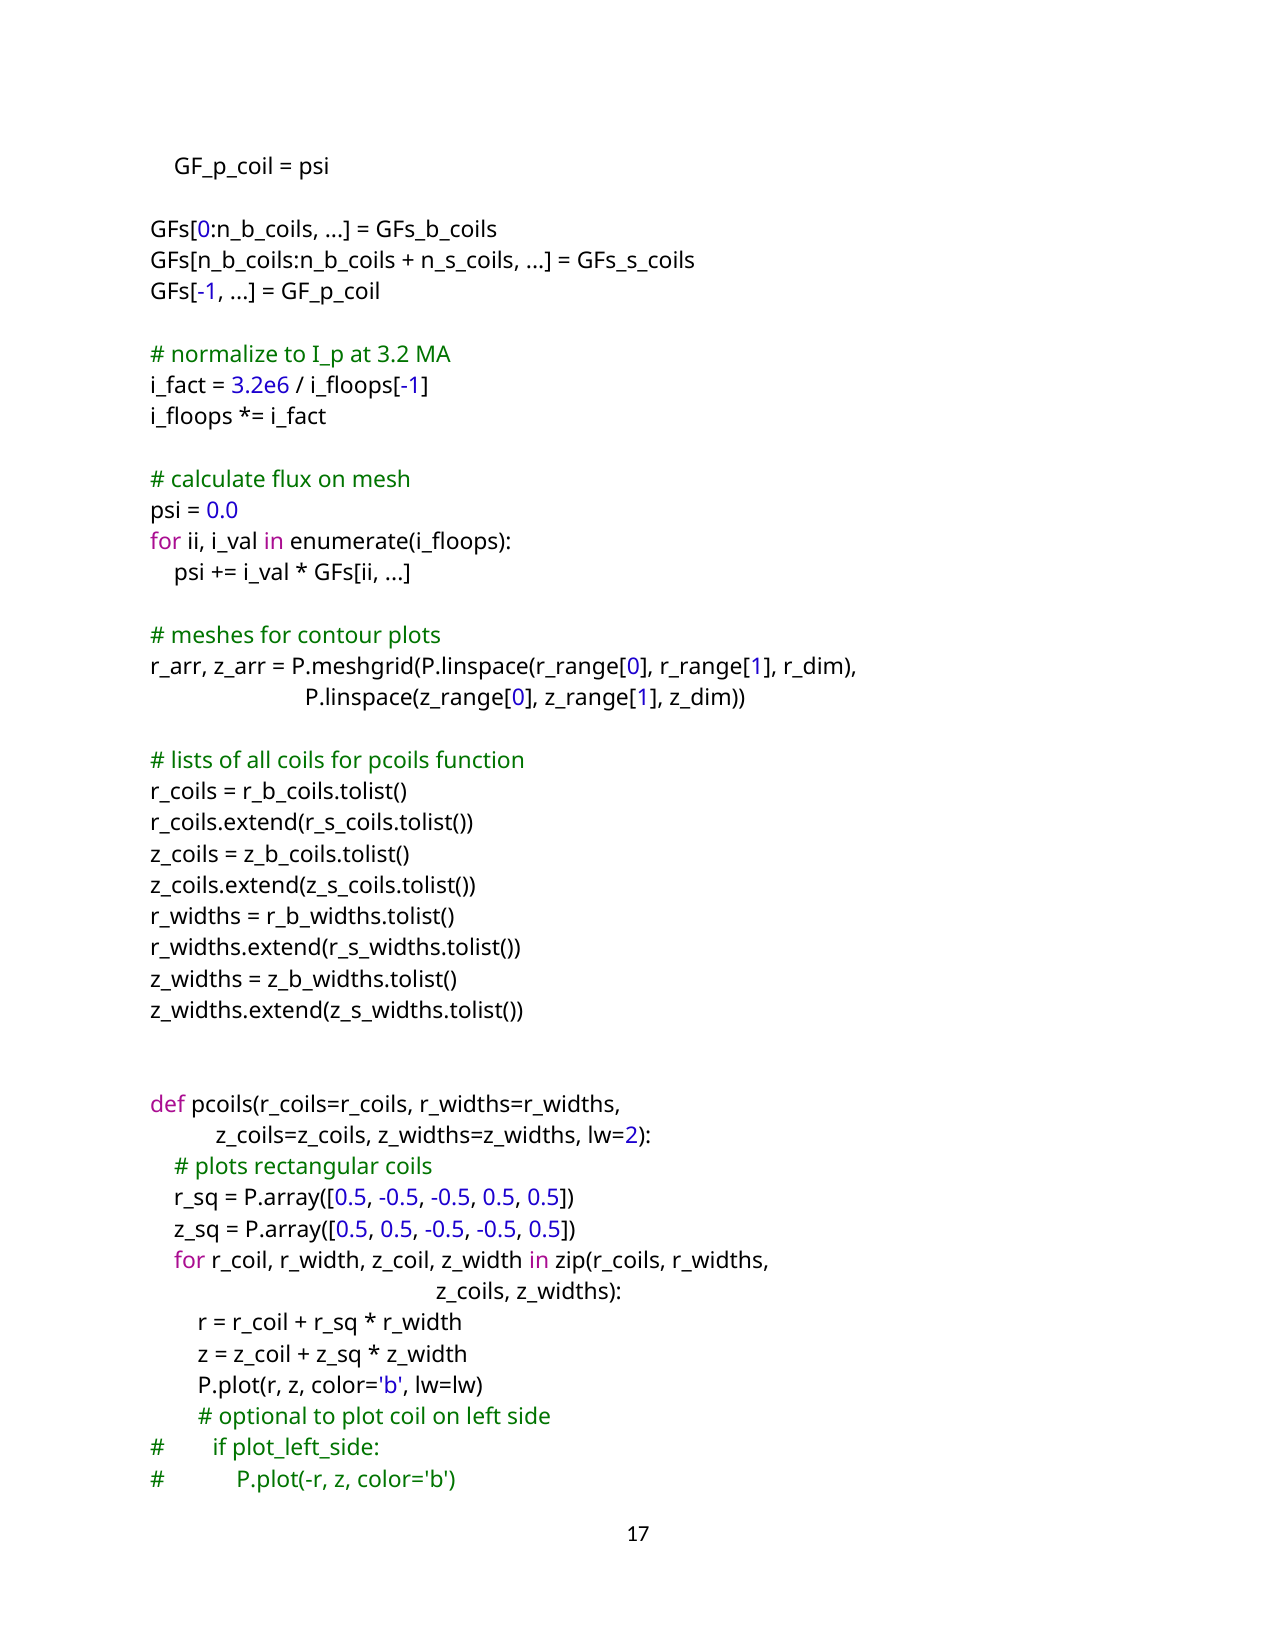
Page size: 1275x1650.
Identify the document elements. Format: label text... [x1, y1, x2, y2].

text GFs[n_b_coils:n_b_coils + n_s_coils, ...] = GFs_s_coils [150, 244, 1125, 275]
text # meshes for contour plots [150, 619, 1125, 650]
text # if plot_left_side: [150, 1431, 1125, 1462]
text # calculate flux on mesh [150, 462, 1125, 494]
text r_widths.extend(r_s_widths.tolist()) [150, 931, 1125, 962]
text GFs[-1, ...] = GF_p_coil [150, 275, 1125, 306]
text z = z_coil + z_sq * z_width [150, 1337, 1125, 1369]
text # optional to plot coil on left side [150, 1400, 1125, 1431]
text for ii, i_val in enumerate(i_floops): [150, 525, 1125, 556]
text z_coils = z_b_coils.tolist() [150, 837, 1125, 869]
text GF_p_coil = psi [150, 150, 1125, 181]
text i_floops *= i_fact [150, 400, 1125, 431]
text z_coils, z_widths): [150, 1275, 1125, 1306]
text z_coils=z_coils, z_widths=z_widths, lw=2): [150, 1119, 1125, 1150]
text r_coils = r_b_coils.tolist() [150, 775, 1125, 806]
text psi += i_val * GFs[ii, ...] [150, 556, 1125, 587]
text z_sq = P.array([0.5, 0.5, -0.5, -0.5, 0.5]) [150, 1212, 1125, 1244]
text r = r_coil + r_sq * r_width [150, 1306, 1125, 1337]
text z_widths.extend(z_s_widths.tolist()) [150, 994, 1125, 1025]
text psi = 0.0 [150, 494, 1125, 525]
text i_fact = 3.2e6 / i_floops[-1] [150, 369, 1125, 400]
text r_widths = r_b_widths.tolist() [150, 900, 1125, 931]
text z_coils.extend(z_s_coils.tolist()) [150, 869, 1125, 900]
text # P.plot(-r, z, color='b') [150, 1462, 1125, 1494]
text GFs[0:n_b_coils, ...] = GFs_b_coils [150, 212, 1125, 244]
text P.plot(r, z, color='b', lw=lw) [150, 1369, 1125, 1400]
text def pcoils(r_coils=r_coils, r_widths=r_widths, [150, 1087, 1125, 1119]
text for r_coil, r_width, z_coil, z_width in zip(r_coils, r_widths, [150, 1244, 1125, 1275]
text r_sq = P.array([0.5, -0.5, -0.5, 0.5, 0.5]) [150, 1181, 1125, 1212]
text r_arr, z_arr = P.meshgrid(P.linspace(r_range[0], r_range[1], r_dim), [150, 650, 1125, 681]
text P.linspace(z_range[0], z_range[1], z_dim)) [150, 681, 1125, 712]
text r_coils.extend(r_s_coils.tolist()) [150, 806, 1125, 837]
text # lists of all coils for pcoils function [150, 744, 1125, 775]
text # plots rectangular coils [150, 1150, 1125, 1181]
text z_widths = z_b_widths.tolist() [150, 962, 1125, 994]
text # normalize to I_p at 3.2 MA [150, 337, 1125, 369]
